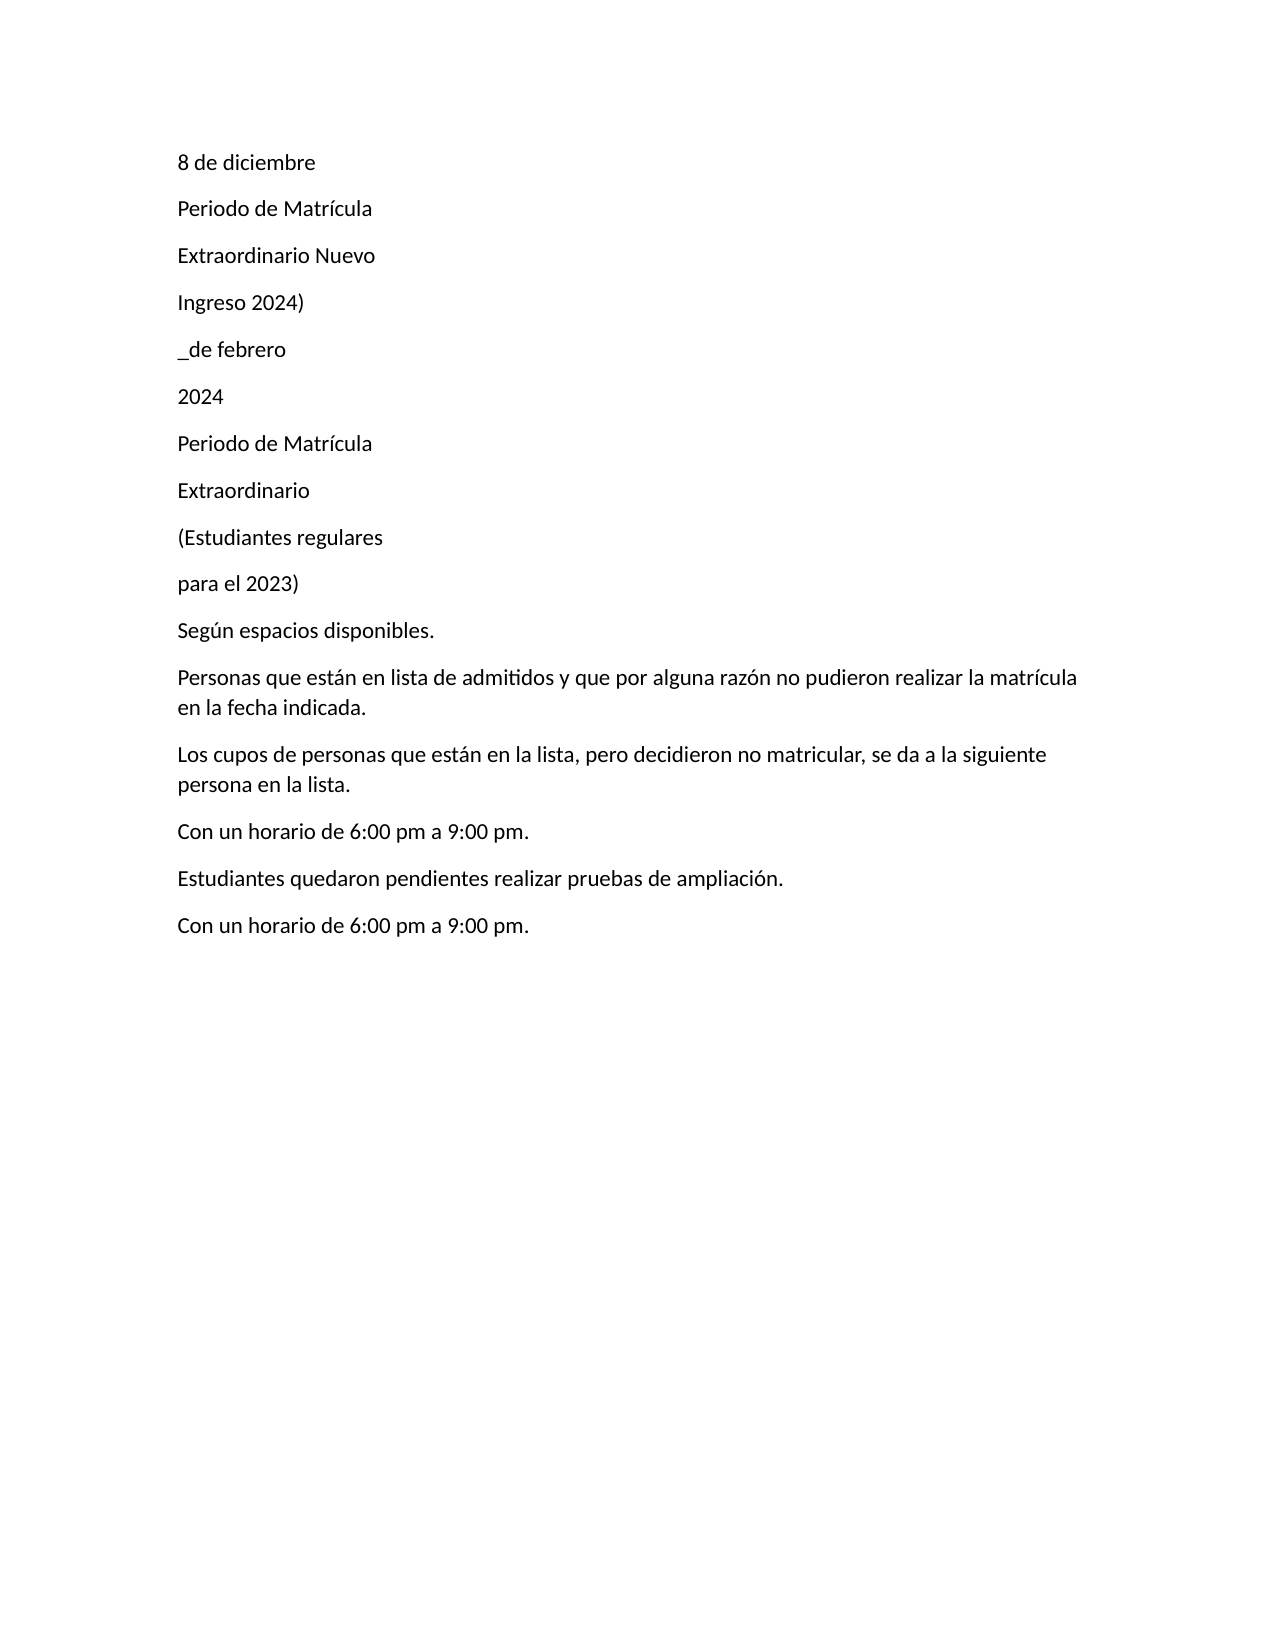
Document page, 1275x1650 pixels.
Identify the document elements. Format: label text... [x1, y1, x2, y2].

text Con un horario de 6:00 pm a 9:00 pm. [177, 911, 1098, 939]
text Extraordinario Nuevo [177, 241, 1098, 269]
text (Estudiantes regulares [177, 523, 1098, 551]
text Ingreso 2024) [177, 288, 1098, 316]
text Estudiantes quedaron pendientes realizar pruebas de ampliación. [177, 864, 1098, 892]
text 8 de diciembre [177, 148, 1098, 176]
text Periodo de Matrícula [177, 429, 1098, 457]
text para el 2023) [177, 569, 1098, 597]
text 2024 [177, 382, 1098, 410]
text Según espacios disponibles. [177, 616, 1098, 644]
text Con un horario de 6:00 pm a 9:00 pm. [177, 817, 1098, 845]
text Periodo de Matrícula [177, 194, 1098, 222]
text Los cupos de personas que están en la lista, pero decidieron no matricular, se da a la siguiente persona en la lista. [177, 740, 1098, 798]
text Extraordinario [177, 476, 1098, 504]
text _de febrero [177, 335, 1098, 363]
text Personas que están en lista de admitidos y que por alguna razón no pudieron realizar la matrícula en la fecha indicada. [177, 663, 1098, 721]
